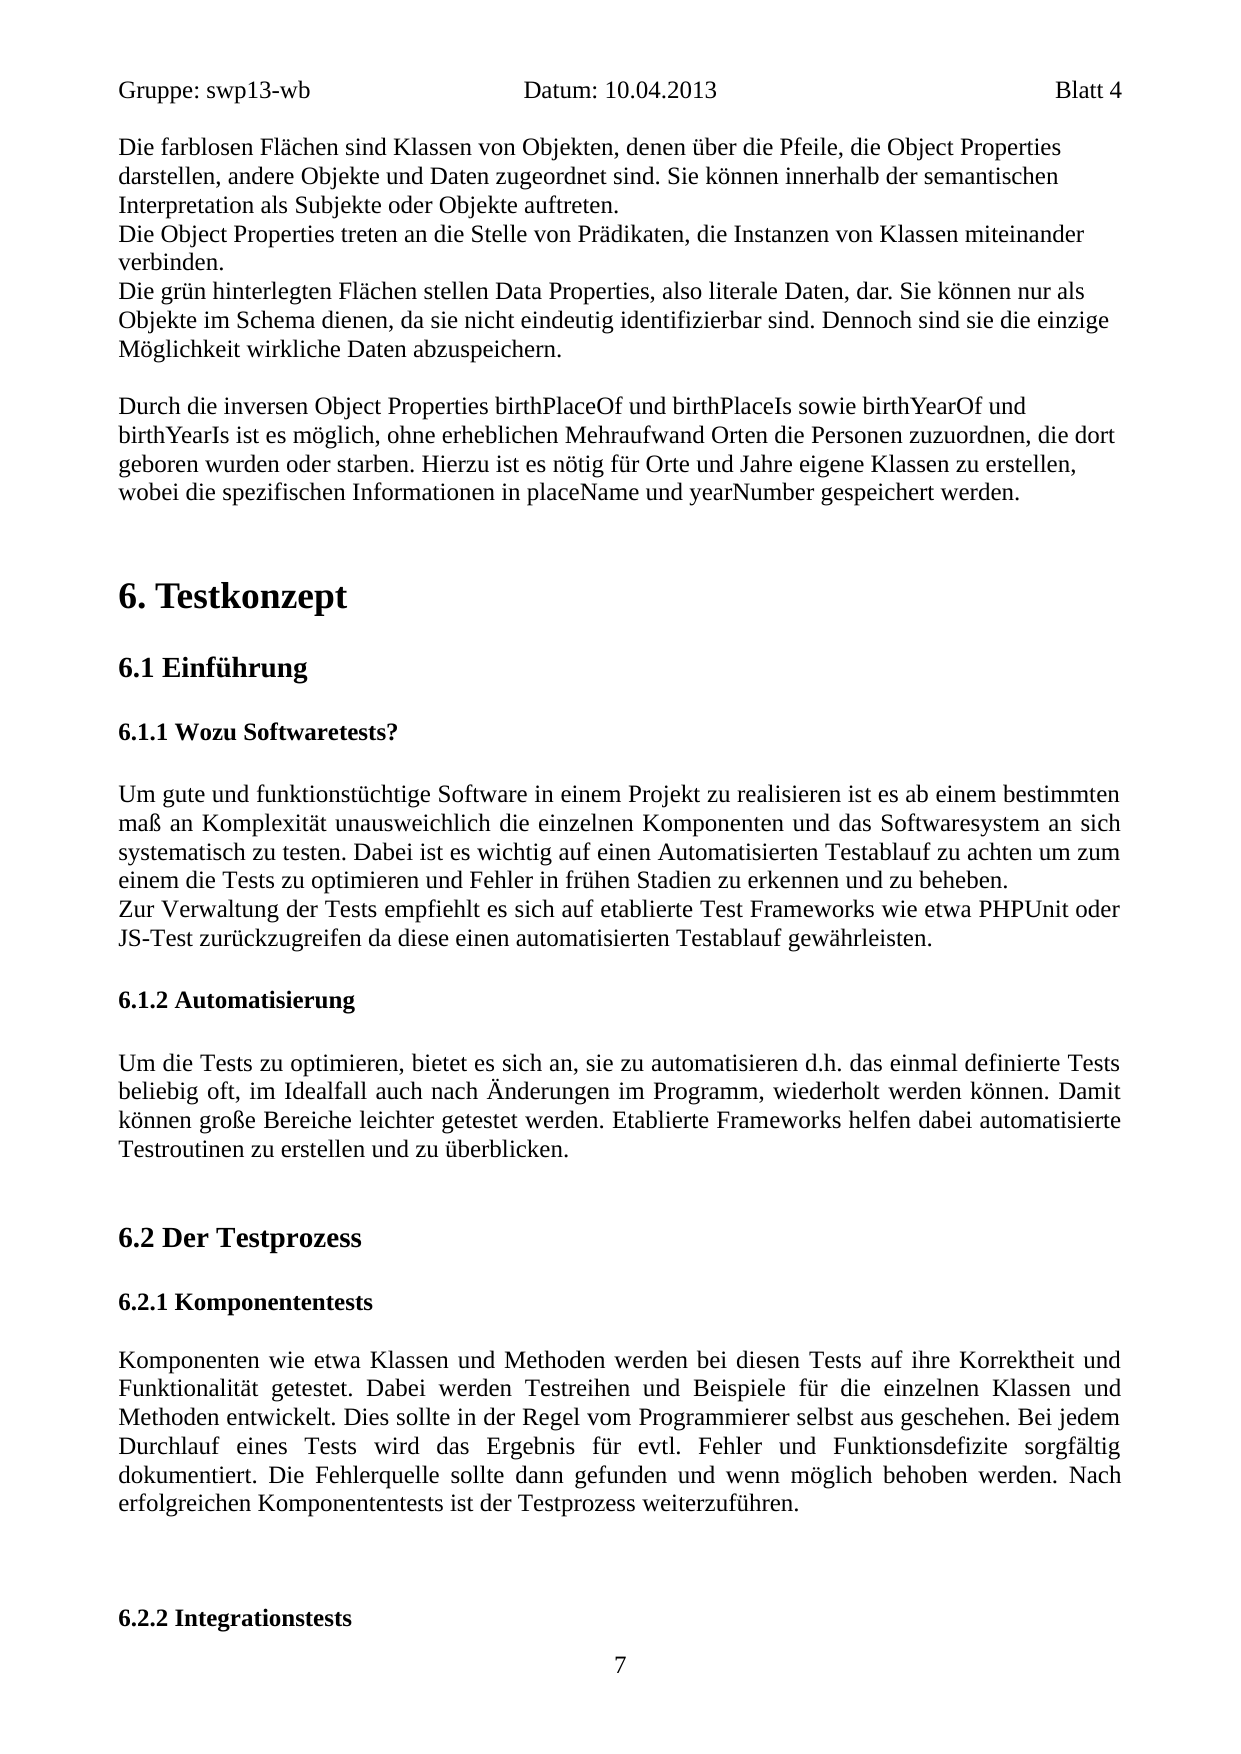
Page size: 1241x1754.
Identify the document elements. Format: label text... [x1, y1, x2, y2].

text 6.1.2 Automatisierung [118, 985, 1122, 1014]
text 6.1 Einführung [118, 650, 1122, 683]
text Zur Verwaltung der Tests empfiehlt es sich auf etablierte Test Frameworks wie etwa PHPUnit oder JS-Test zurückzugreifen da diese einen automatisierten Testablauf gewährleisten. [118, 894, 1122, 952]
text 6. Testkonzept [118, 573, 1122, 616]
text Die grün hinterlegten Flächen stellen Data Properties, also literale Daten, dar. Sie können nur als Objekte im Schema dienen, da sie nicht eindeutig identifizierbar sind. Dennoch sind sie die einzige Möglichkeit wirkliche Daten abzuspeichern. [118, 276, 1122, 362]
text Die Object Properties treten an die Stelle von Prädikaten, die Instanzen von Klassen miteinander verbinden. [118, 219, 1122, 276]
text 6.1.1 Wozu Softwaretests? [118, 717, 1122, 746]
text Um gute und funktionstüchtige Software in einem Projekt zu realisieren ist es ab einem bestimmten maß an Komplexität unausweichlich die einzelnen Komponenten und das Softwaresystem an sich systematisch zu testen. Dabei ist es wichtig auf einen Automatisierten Testablauf zu achten um zum einem die Tests zu optimieren und Fehler in frühen Stadien zu erkennen und zu beheben. [118, 779, 1122, 894]
text 6.2.2 Integrationstests [118, 1603, 1122, 1632]
text Um die Tests zu optimieren, bietet es sich an, sie zu automatisieren d.h. das einmal definierte Tests beliebig oft, im Idealfall auch nach Änderungen im Programm, wiederholt werden können. Damit können große Bereiche leichter getestet werden. Etablierte Frameworks helfen dabei automatisierte Testroutinen zu erstellen und zu überblicken. [118, 1048, 1122, 1163]
text Komponenten wie etwa Klassen und Methoden werden bei diesen Tests auf ihre Korrektheit und Funktionalität getestet. Dabei werden Testreihen und Beispiele für die einzelnen Klassen und Methoden entwickelt. Dies sollte in der Regel vom Programmierer selbst aus geschehen. Bei jedem Durchlauf eines Tests wird das Ergebnis für evtl. Fehler und Funktionsdefizite sorgfältig dokumentiert. Die Fehlerquelle sollte dann gefunden und wenn möglich behoben werden. Nach erfolgreichen Komponententests ist der Testprozess weiterzuführen. [118, 1345, 1122, 1517]
text Die farblosen Flächen sind Klassen von Objekten, denen über die Pfeile, die Object Properties darstellen, andere Objekte und Daten zugeordnet sind. Sie können innerhalb der semantischen Interpretation als Subjekte oder Objekte auftreten. [118, 132, 1122, 219]
text 6.2.1 Komponententests [118, 1287, 1122, 1316]
text Durch die inversen Object Properties birthPlaceOf und birthPlaceIs sowie birthYearOf und birthYearIs ist es möglich, ohne erheblichen Mehraufwand Orten die Personen zuzuordnen, die dort geboren wurden oder starben. Hierzu ist es nötig für Orte und Jahre eigene Klassen zu erstellen, wobei die spezifischen Informationen in placeName und yearNumber gespeichert werden. [118, 391, 1122, 506]
text 6.2 Der Testprozess [118, 1220, 1122, 1254]
